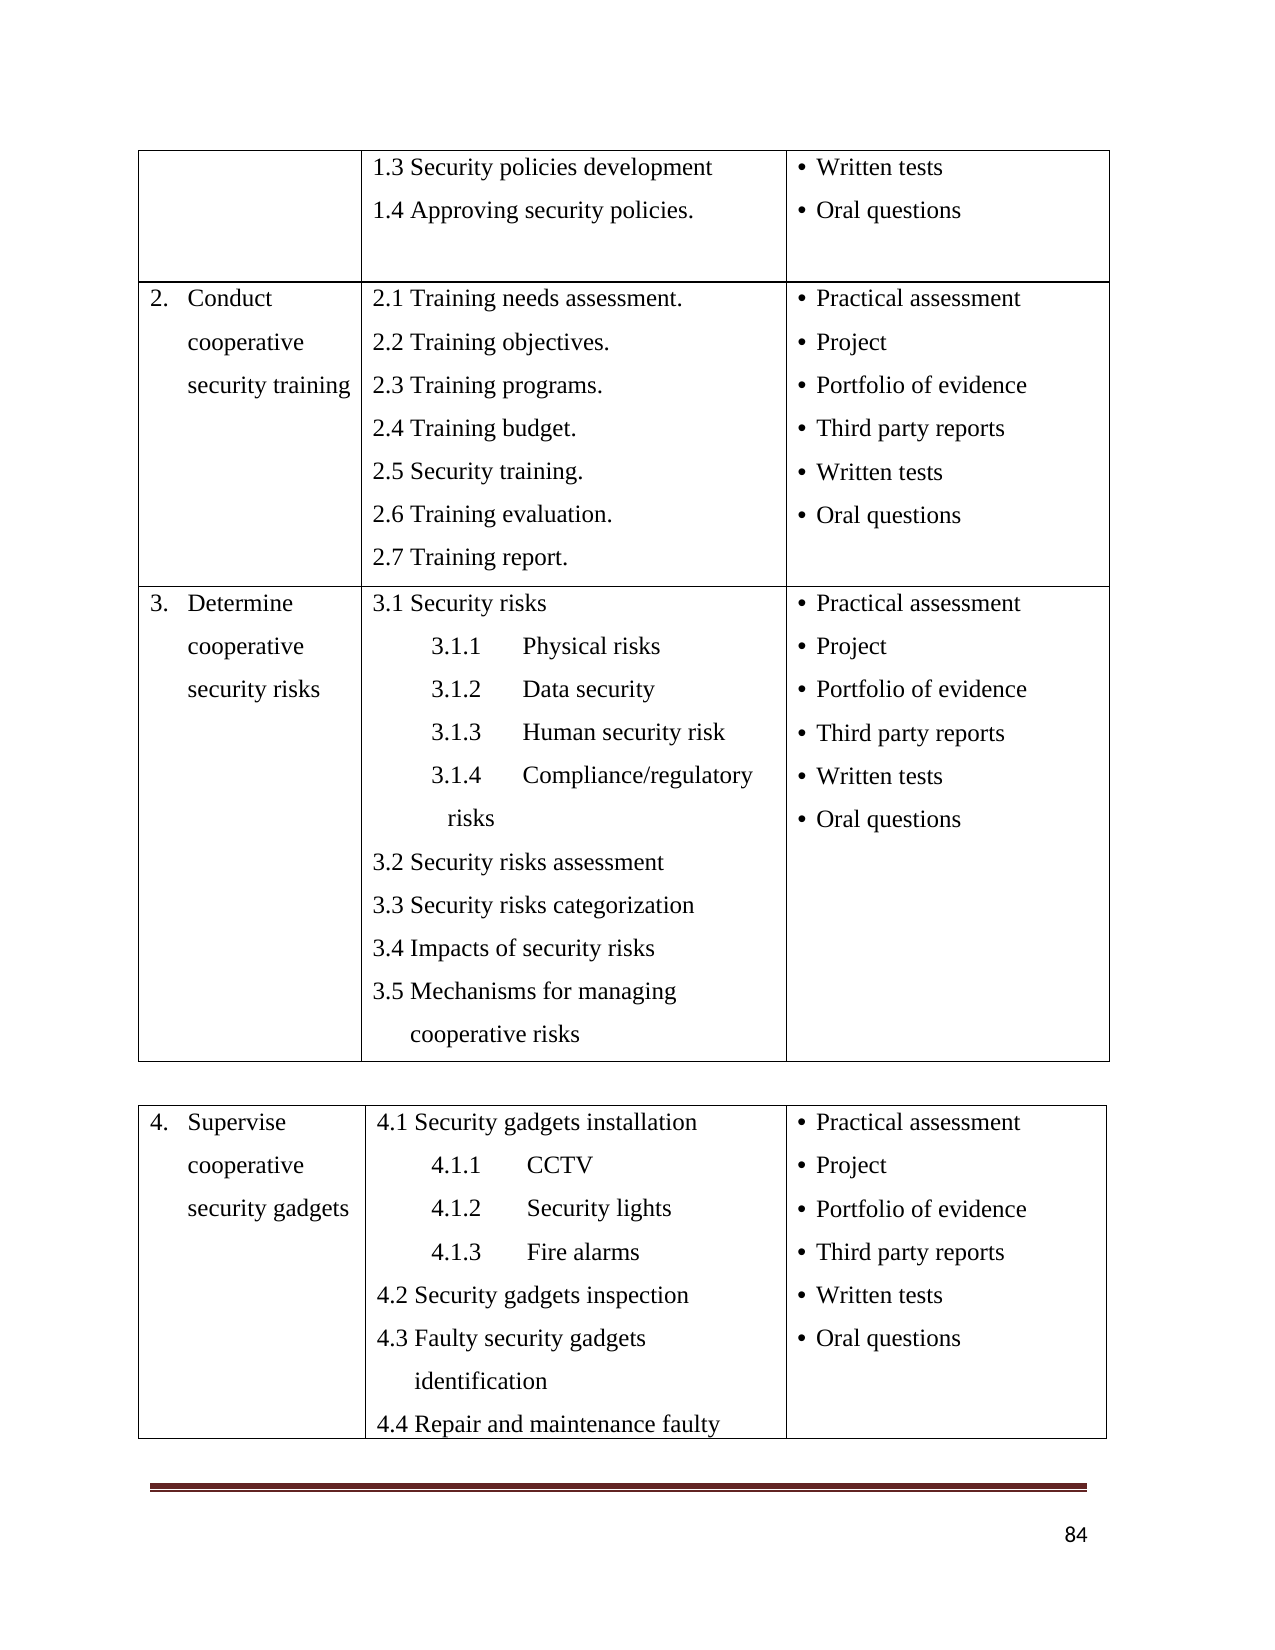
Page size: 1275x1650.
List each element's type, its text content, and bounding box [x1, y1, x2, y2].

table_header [139, 1106, 365, 1438]
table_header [787, 1106, 1106, 1438]
table_cell Practical assessment Project Portfolio of evidence Third party reports Written tests Oral questions [787, 587, 1109, 1061]
table_cell Practical assessment Project Portfolio of evidence Third party reports Written tests Oral questions [787, 283, 1109, 586]
table_cell Security risks Physical risks Data security Human security risk Compliance/regulatory risks Security risks assessment Security risks categorization Impacts of security risks Mechanisms for managing cooperative risks [362, 587, 786, 1061]
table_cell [139, 151, 361, 281]
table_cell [787, 151, 1109, 281]
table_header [366, 1106, 786, 1438]
table_cell Training needs assessment. Training objectives. Training programs. Training budget. Security training. Training evaluation. Training report. [362, 283, 786, 586]
table_cell Determine cooperative security risks [139, 587, 361, 1061]
table_cell Conduct cooperative security training [139, 283, 361, 586]
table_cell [362, 151, 786, 281]
